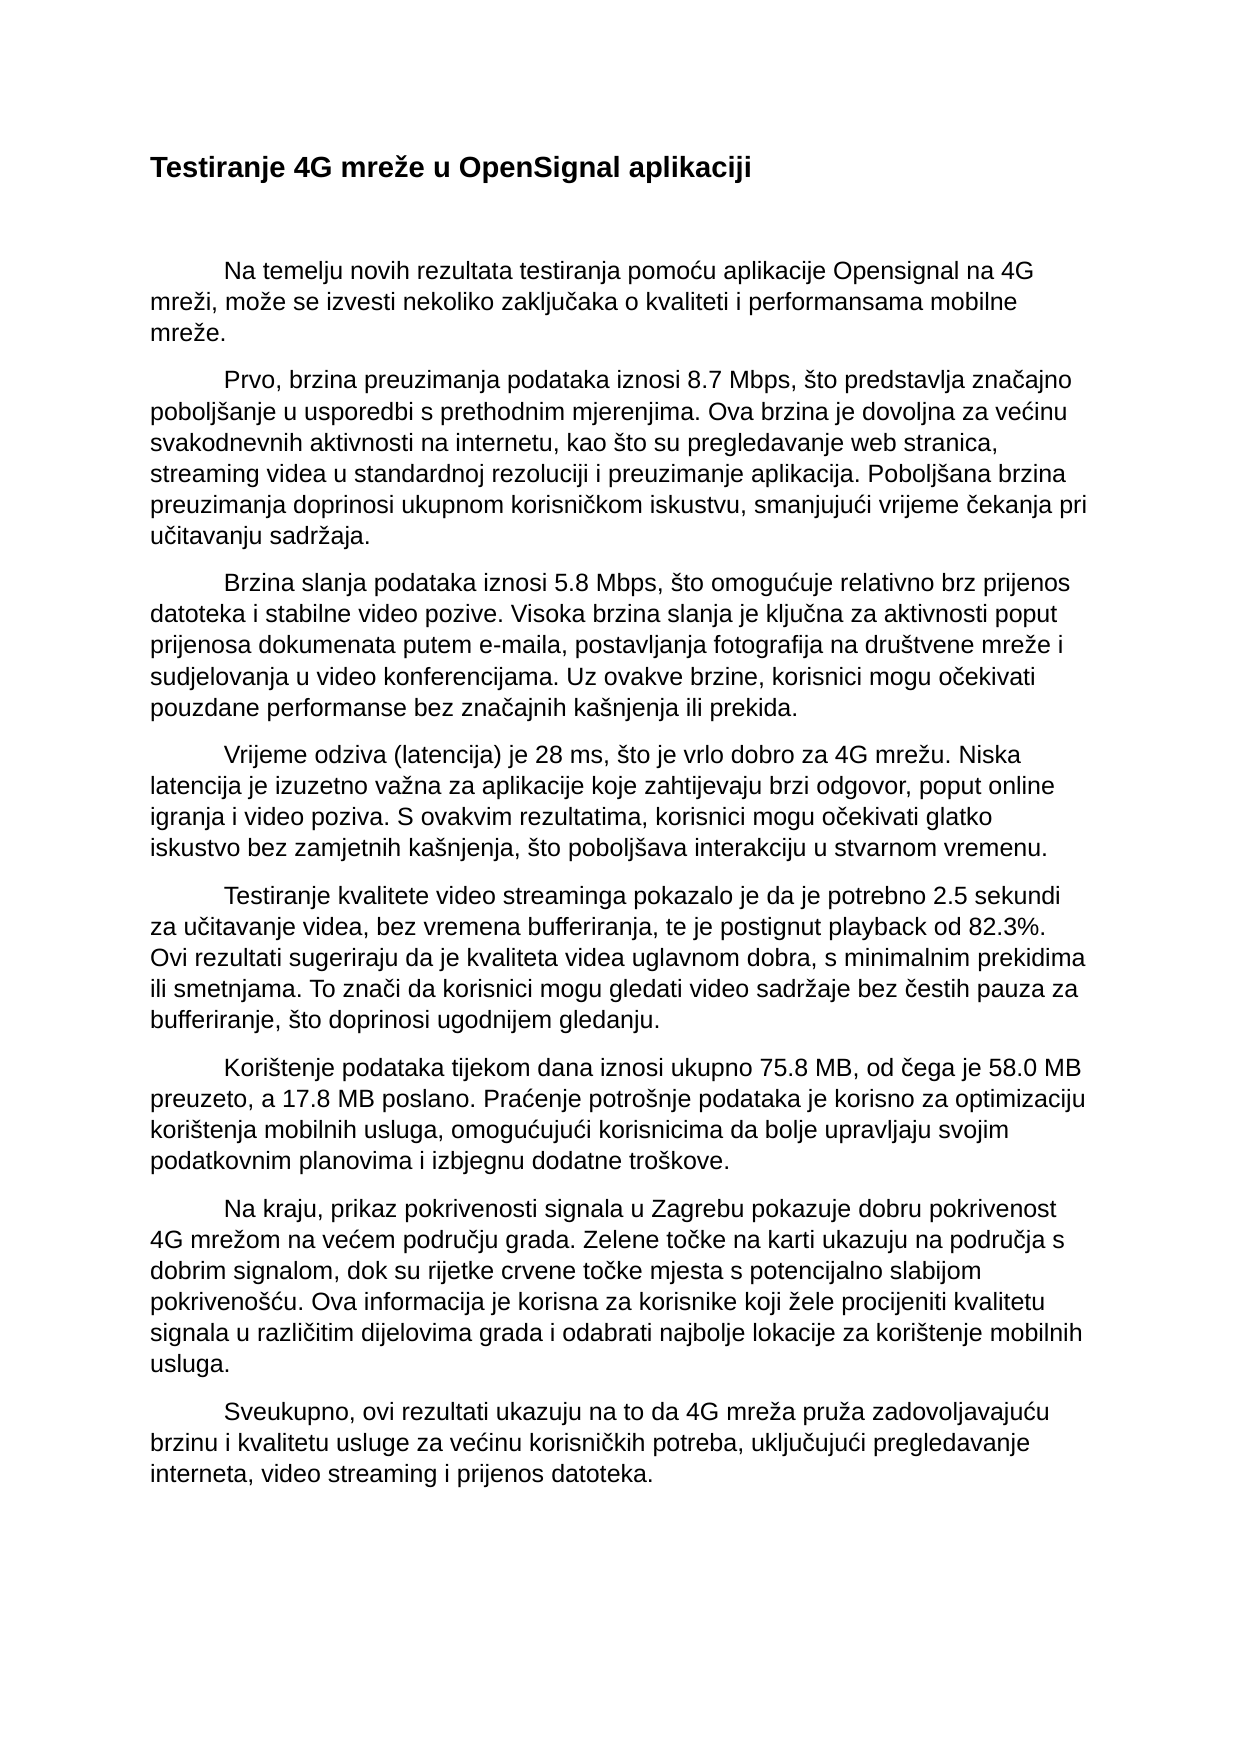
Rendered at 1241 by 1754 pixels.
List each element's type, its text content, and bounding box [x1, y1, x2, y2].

text Vrijeme odziva (latencija) je 28 ms, što je vrlo dobro za 4G mrežu. Niska latencija je izuzetno važna za aplikacije koje zahtijevaju brzi odgovor, poput online igranja i video poziva. S ovakvim rezultatima, korisnici mogu očekivati glatko iskustvo bez zamjetnih kašnjenja, što poboljšava interakciju u stvarnom vremenu. [150, 740, 1090, 862]
text Korištenje podataka tijekom dana iznosi ukupno 75.8 MB, od čega je 58.0 MB preuzeto, a 17.8 MB poslano. Praćenje potrošnje podataka je korisno za optimizaciju korištenja mobilnih usluga, omogućujući korisnicima da bolje upravljaju svojim podatkovnim planovima i izbjegnu dodatne troškove. [150, 1053, 1090, 1175]
text Sveukupno, ovi rezultati ukazuju na to da 4G mreža pruža zadovoljavajuću brzinu i kvalitetu usluge za većinu korisničkih potreba, uključujući pregledavanje interneta, video streaming i prijenos datoteka. [150, 1397, 1090, 1487]
text Na temelju novih rezultata testiranja pomoću aplikacije Opensignal na 4G mreži, može se izvesti nekoliko zaključaka o kvaliteti i performansama mobilne mreže. [150, 256, 1090, 346]
text Brzina slanja podataka iznosi 5.8 Mbps, što omogućuje relativno brz prijenos datoteka i stabilne video pozive. Visoka brzina slanja je ključna za aktivnosti poput prijenosa dokumenata putem e-maila, postavljanja fotografija na društvene mreže i sudjelovanja u video konferencijama. Uz ovakve brzine, korisnici mogu očekivati pouzdane performanse bez značajnih kašnjenja ili prekida. [150, 568, 1090, 721]
text Na kraju, prikaz pokrivenosti signala u Zagrebu pokazuje dobru pokrivenost 4G mrežom na većem području grada. Zelene točke na karti ukazuju na područja s dobrim signalom, dok su rijetke crvene točke mjesta s potencijalno slabijom pokrivenošću. Ova informacija je korisna za korisnike koji žele procijeniti kvalitetu signala u različitim dijelovima grada i odabrati najbolje lokacije za korištenje mobilnih usluga. [150, 1194, 1090, 1378]
text Testiranje 4G mreže u OpenSignal aplikaciji [150, 150, 1090, 183]
text Prvo, brzina preuzimanja podataka iznosi 8.7 Mbps, što predstavlja značajno poboljšanje u usporedbi s prethodnim mjerenjima. Ova brzina je dovoljna za većinu svakodnevnih aktivnosti na internetu, kao što su pregledavanje web stranica, streaming videa u standardnoj rezoluciji i preuzimanje aplikacija. Poboljšana brzina preuzimanja doprinosi ukupnom korisničkom iskustvu, smanjujući vrijeme čekanja pri učitavanju sadržaja. [150, 365, 1090, 549]
text Testiranje kvalitete video streaminga pokazalo je da je potrebno 2.5 sekundi za učitavanje videa, bez vremena bufferiranja, te je postignut playback od 82.3%. Ovi rezultati sugeriraju da je kvaliteta videa uglavnom dobra, s minimalnim prekidima ili smetnjama. To znači da korisnici mogu gledati video sadržaje bez čestih pauza za bufferiranje, što doprinosi ugodnijem gledanju. [150, 881, 1090, 1034]
